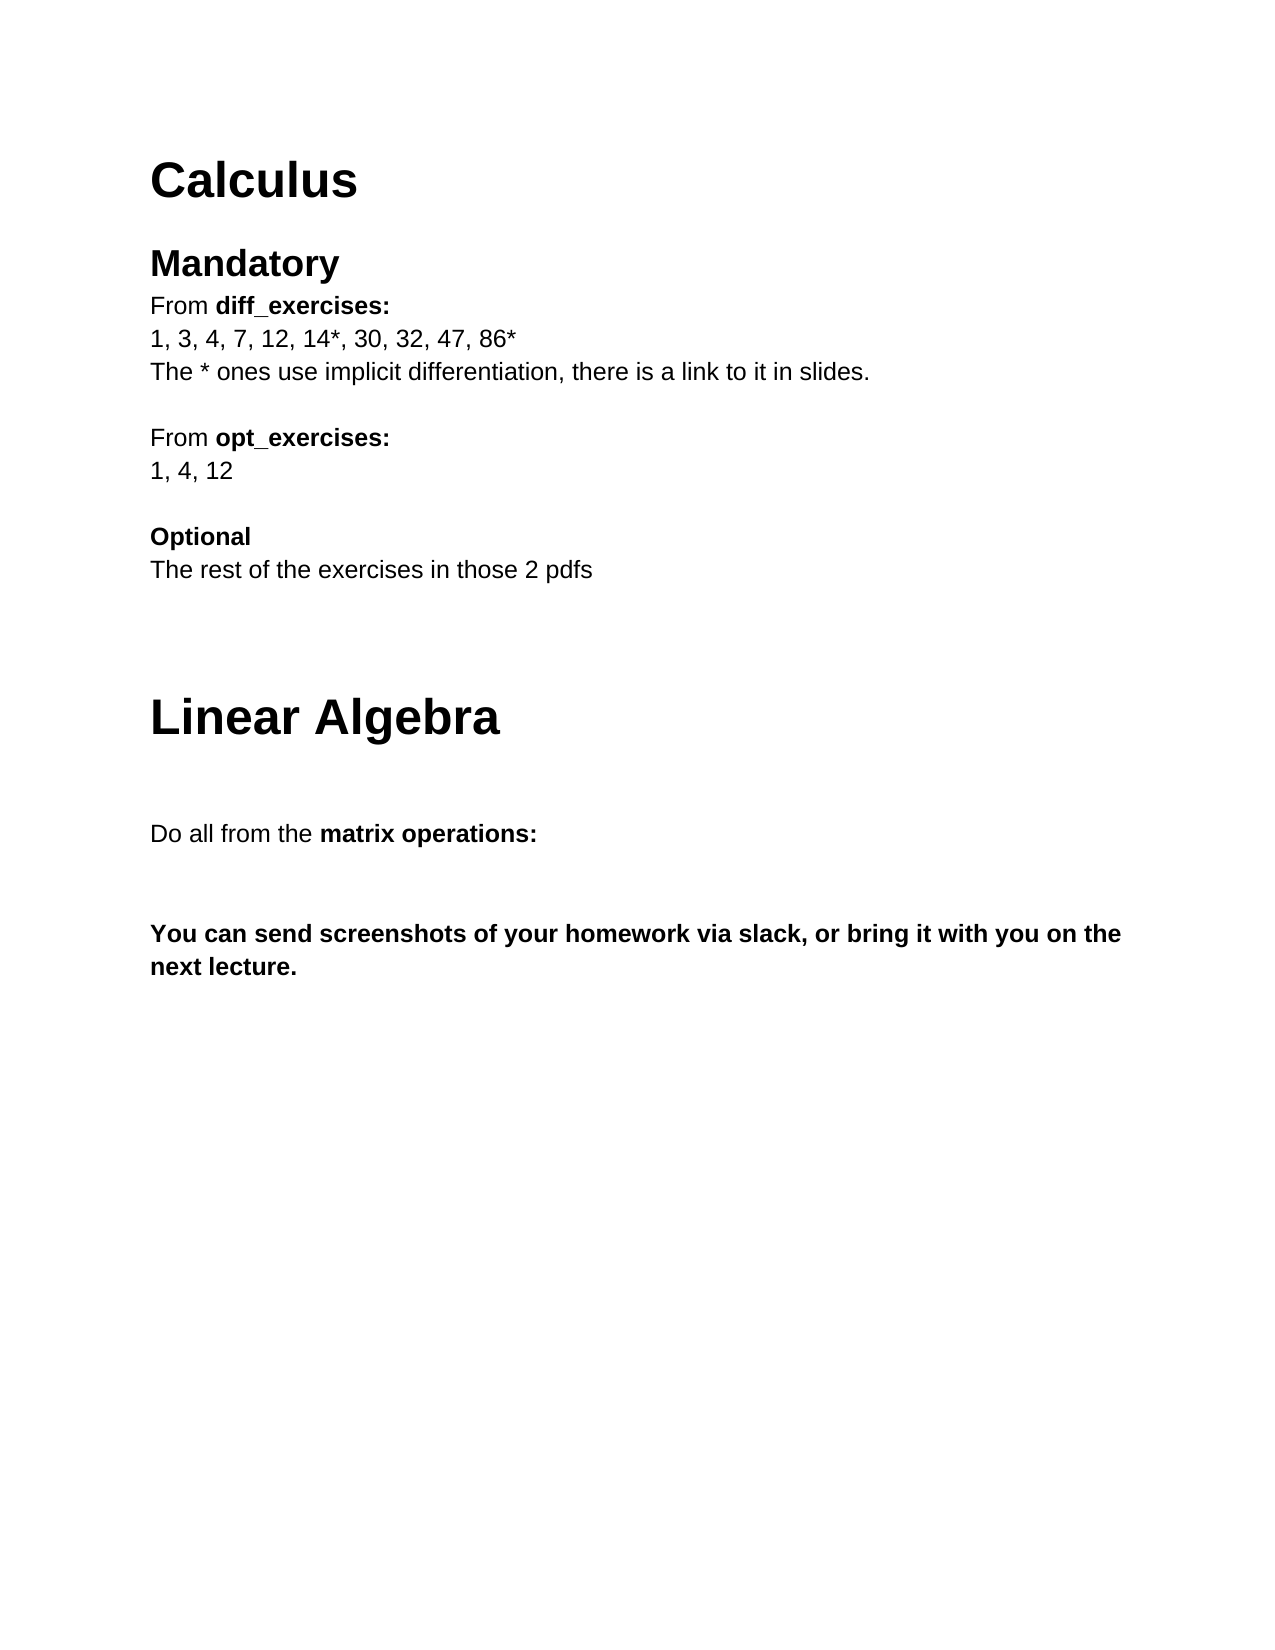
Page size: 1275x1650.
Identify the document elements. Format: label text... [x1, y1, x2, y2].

text 1, 3, 4, 7, 12, 14*, 30, 32, 47, 86* [150, 324, 1125, 353]
text Linear Algebra [150, 687, 1125, 745]
text The rest of the exercises in those 2 pdfs [150, 555, 1125, 584]
text 1, 4, 12 [150, 456, 1125, 485]
text From opt_exercises: [150, 423, 1125, 452]
text Calculus [150, 150, 1125, 238]
text Mandatory [150, 242, 1125, 285]
text You can send screenshots of your homework via slack, or bring it with you on the next lecture. [150, 918, 1125, 980]
text Do all from the matrix operations: [150, 819, 1125, 848]
text Optional [150, 522, 1125, 551]
text The * ones use implicit differentiation, there is a link to it in slides. [150, 357, 1125, 386]
text From diff_exercises: [150, 291, 1125, 320]
